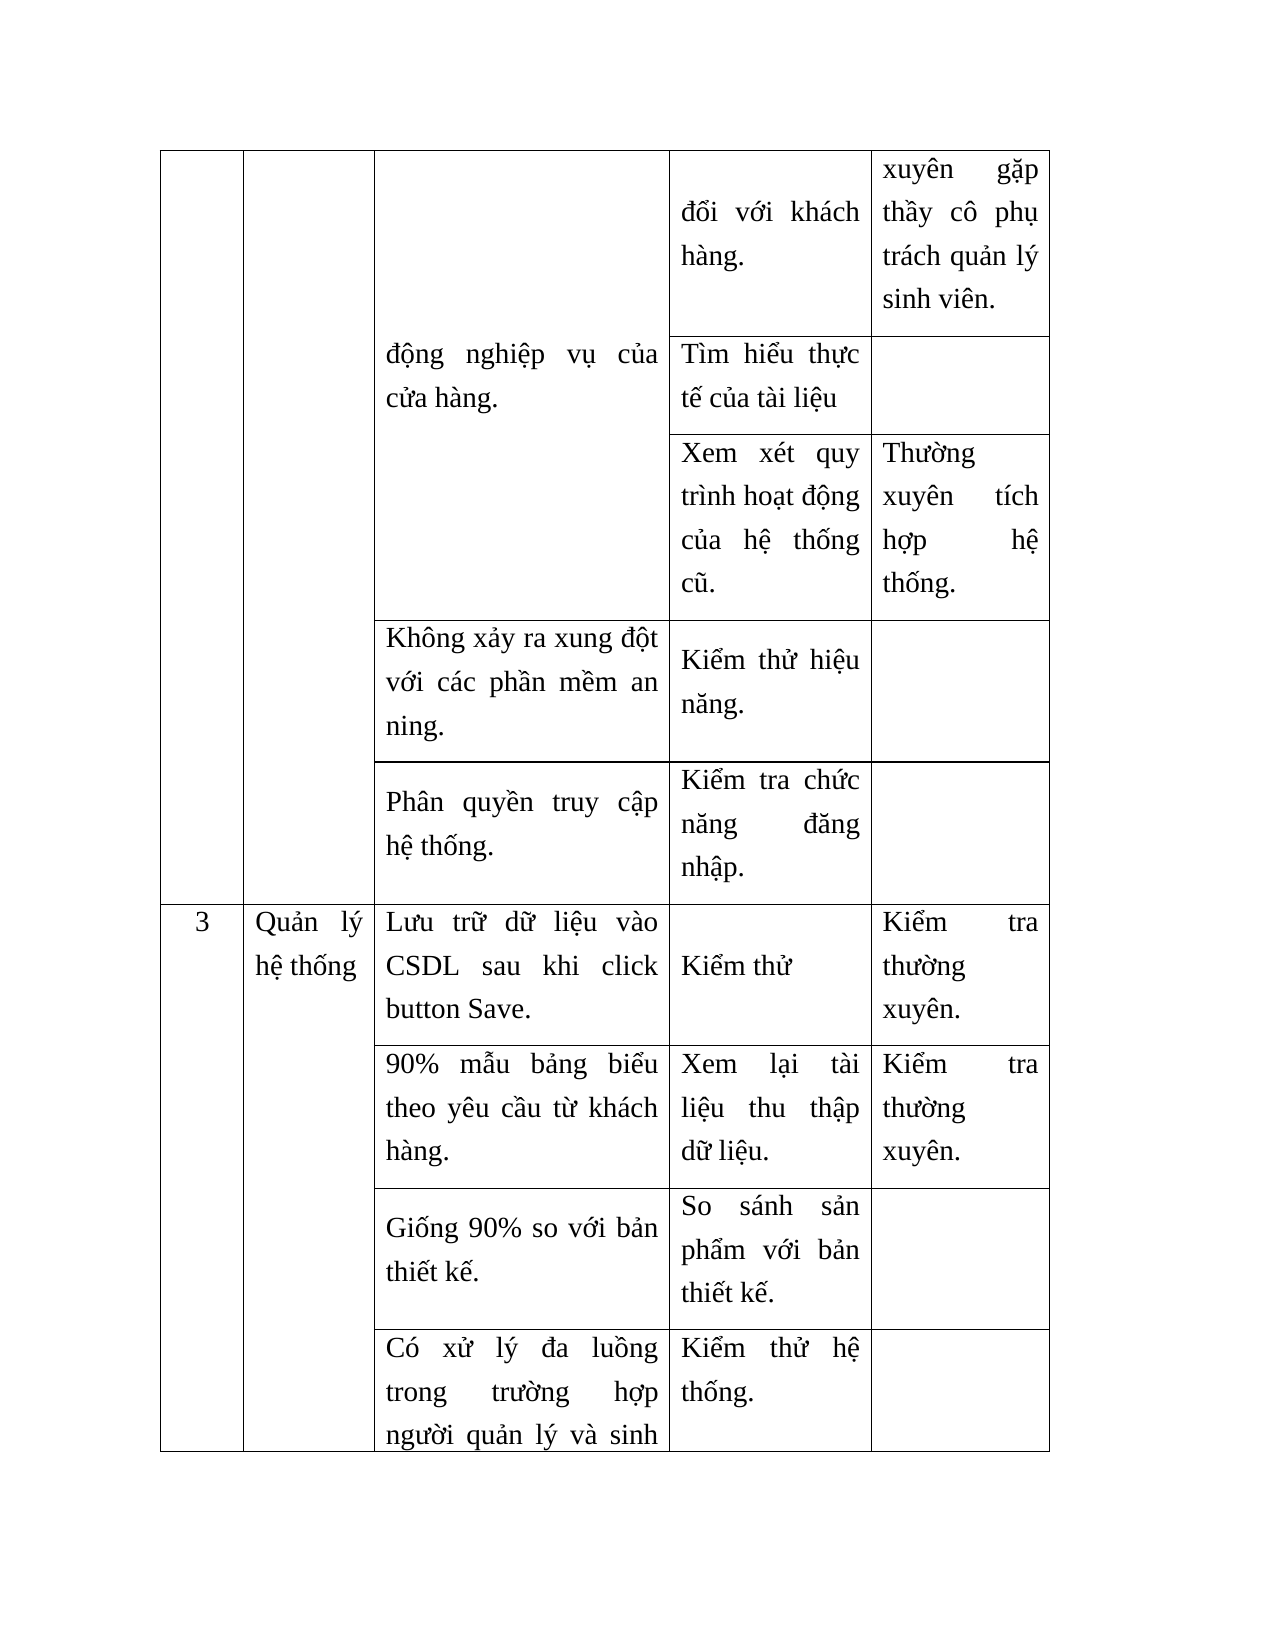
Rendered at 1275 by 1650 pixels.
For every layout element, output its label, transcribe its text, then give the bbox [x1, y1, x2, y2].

table_cell Thường xuyên tích hợp hệ thống. [872, 435, 1049, 619]
table_cell [872, 763, 1049, 903]
table_cell [872, 1330, 1049, 1451]
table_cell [670, 151, 871, 336]
table_cell Giống 90% so với bản thiết kế. [375, 1189, 669, 1329]
table_cell 3 [161, 905, 243, 1451]
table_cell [375, 151, 669, 619]
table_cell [872, 151, 1049, 336]
table_cell [872, 337, 1049, 434]
table_cell Phân quyền truy cập hệ thống. [375, 763, 669, 903]
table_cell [375, 1330, 669, 1451]
table_cell Lưu trữ dữ liệu vào CSDL sau khi click button Save. [375, 905, 669, 1045]
table_cell Không xảy ra xung đột với các phần mềm an ning. [375, 621, 669, 761]
table_cell Quản lý hệ thống [244, 905, 374, 1451]
table_cell Xem lại tài liệu thu thập dữ liệu. [670, 1046, 871, 1187]
table_cell Tìm hiểu thực tế của tài liệu [670, 337, 871, 434]
table_cell So sánh sản phẩm với bản thiết kế. [670, 1189, 871, 1329]
table_cell 90% mẫu bảng biểu theo yêu cầu từ khách hàng. [375, 1046, 669, 1187]
table_cell Kiểm thử hiệu năng. [670, 621, 871, 761]
table_cell [872, 1189, 1049, 1329]
table_cell [872, 621, 1049, 761]
table_cell Kiểm tra thường xuyên. [872, 905, 1049, 1045]
table_cell Kiểm thử [670, 905, 871, 1045]
table_cell Kiểm tra chức năng đăng nhập. [670, 763, 871, 903]
table_cell Kiểm tra thường xuyên. [872, 1046, 1049, 1187]
table_cell Kiểm thử hệ thống. [670, 1330, 871, 1451]
table_cell Xem xét quy trình hoạt động của hệ thống cũ. [670, 435, 871, 619]
